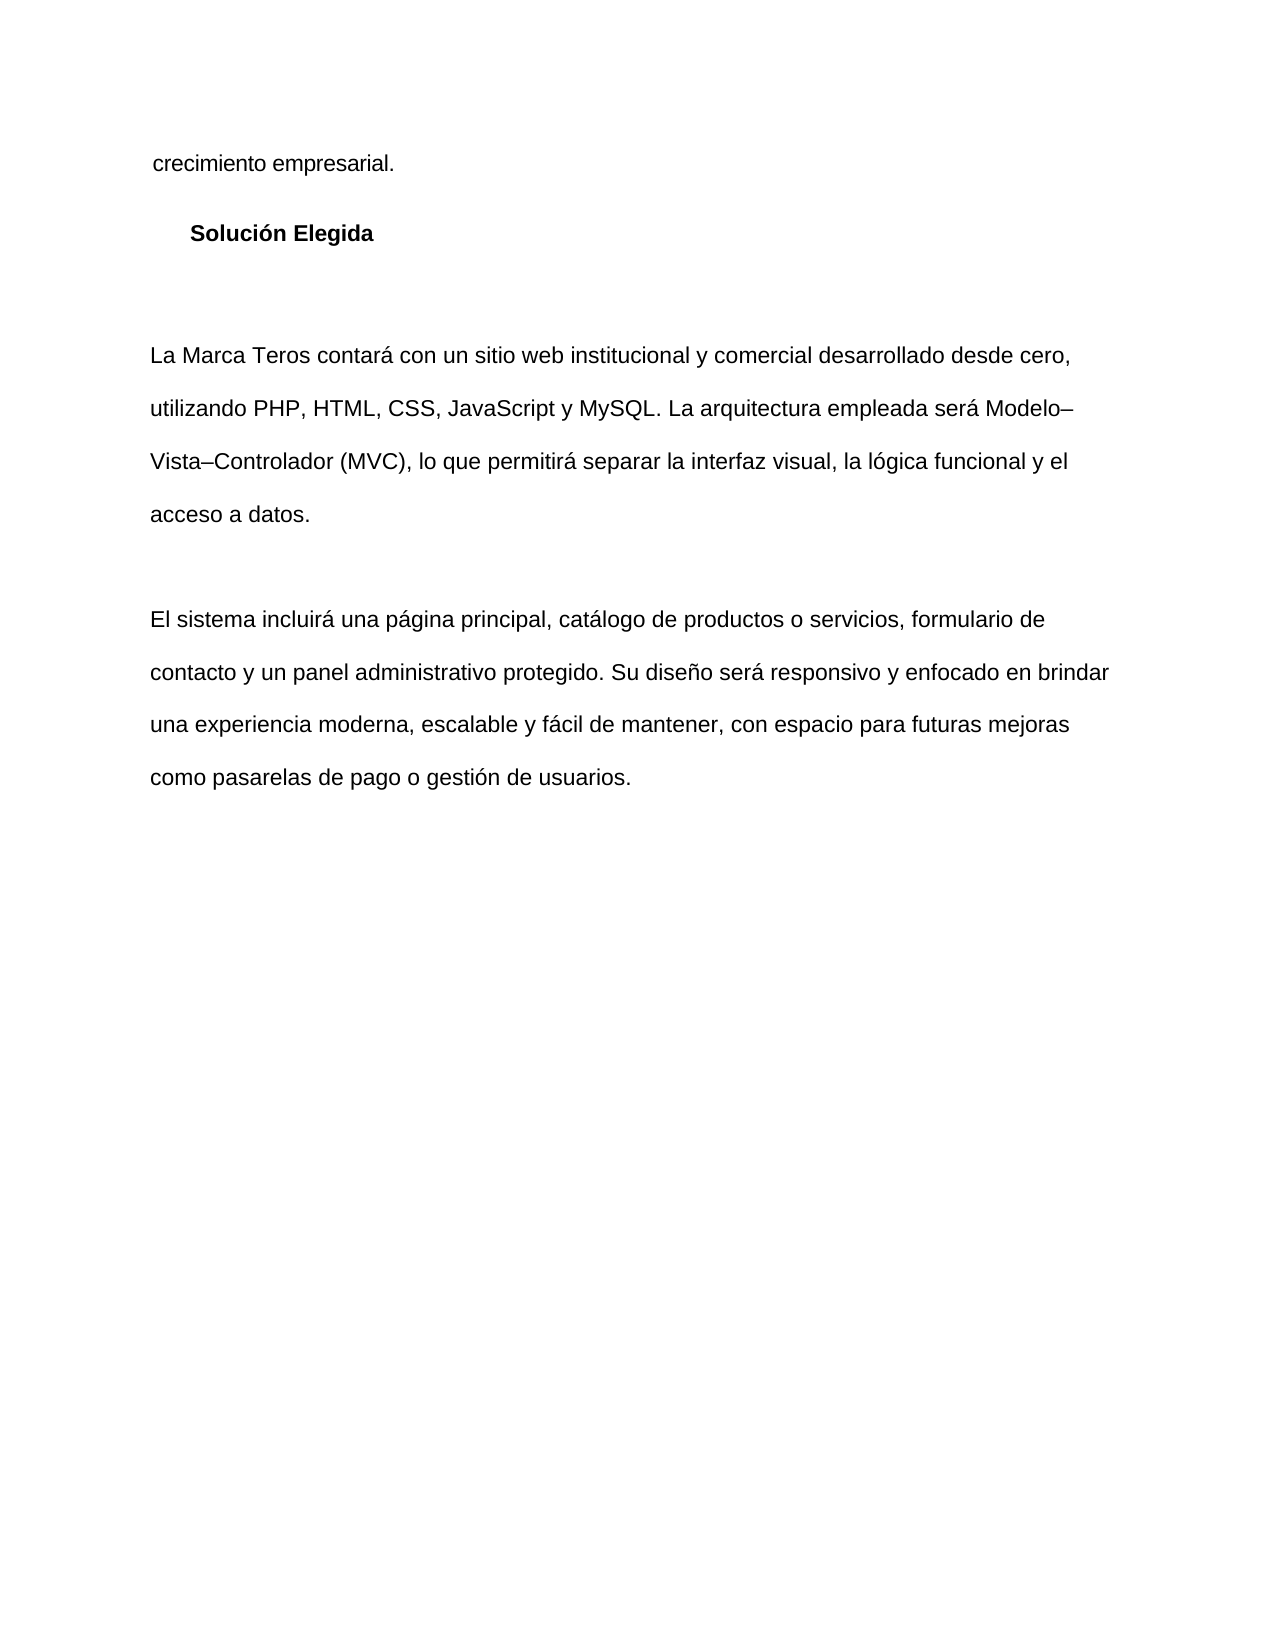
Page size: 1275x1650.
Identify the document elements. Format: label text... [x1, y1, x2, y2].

subtitle Solución Elegida [190, 220, 1125, 246]
text La Marca Teros contará con un sitio web institucional y comercial desarrollado desde cero, utilizando PHP, HTML, CSS, JavaScript y MySQL. La arquitectura empleada será Modelo–Vista–Controlador (MVC), lo que permitirá separar la interfaz visual, la lógica funcional y el acceso a datos. [150, 342, 1125, 527]
text El sistema incluirá una página principal, catálogo de productos o servicios, formulario de contacto y un panel administrativo protegido. Su diseño será responsivo y enfocado en brindar una experiencia moderna, escalable y fácil de mantener, con espacio para futuras mejoras como pasarelas de pago o gestión de usuarios. [150, 606, 1125, 790]
